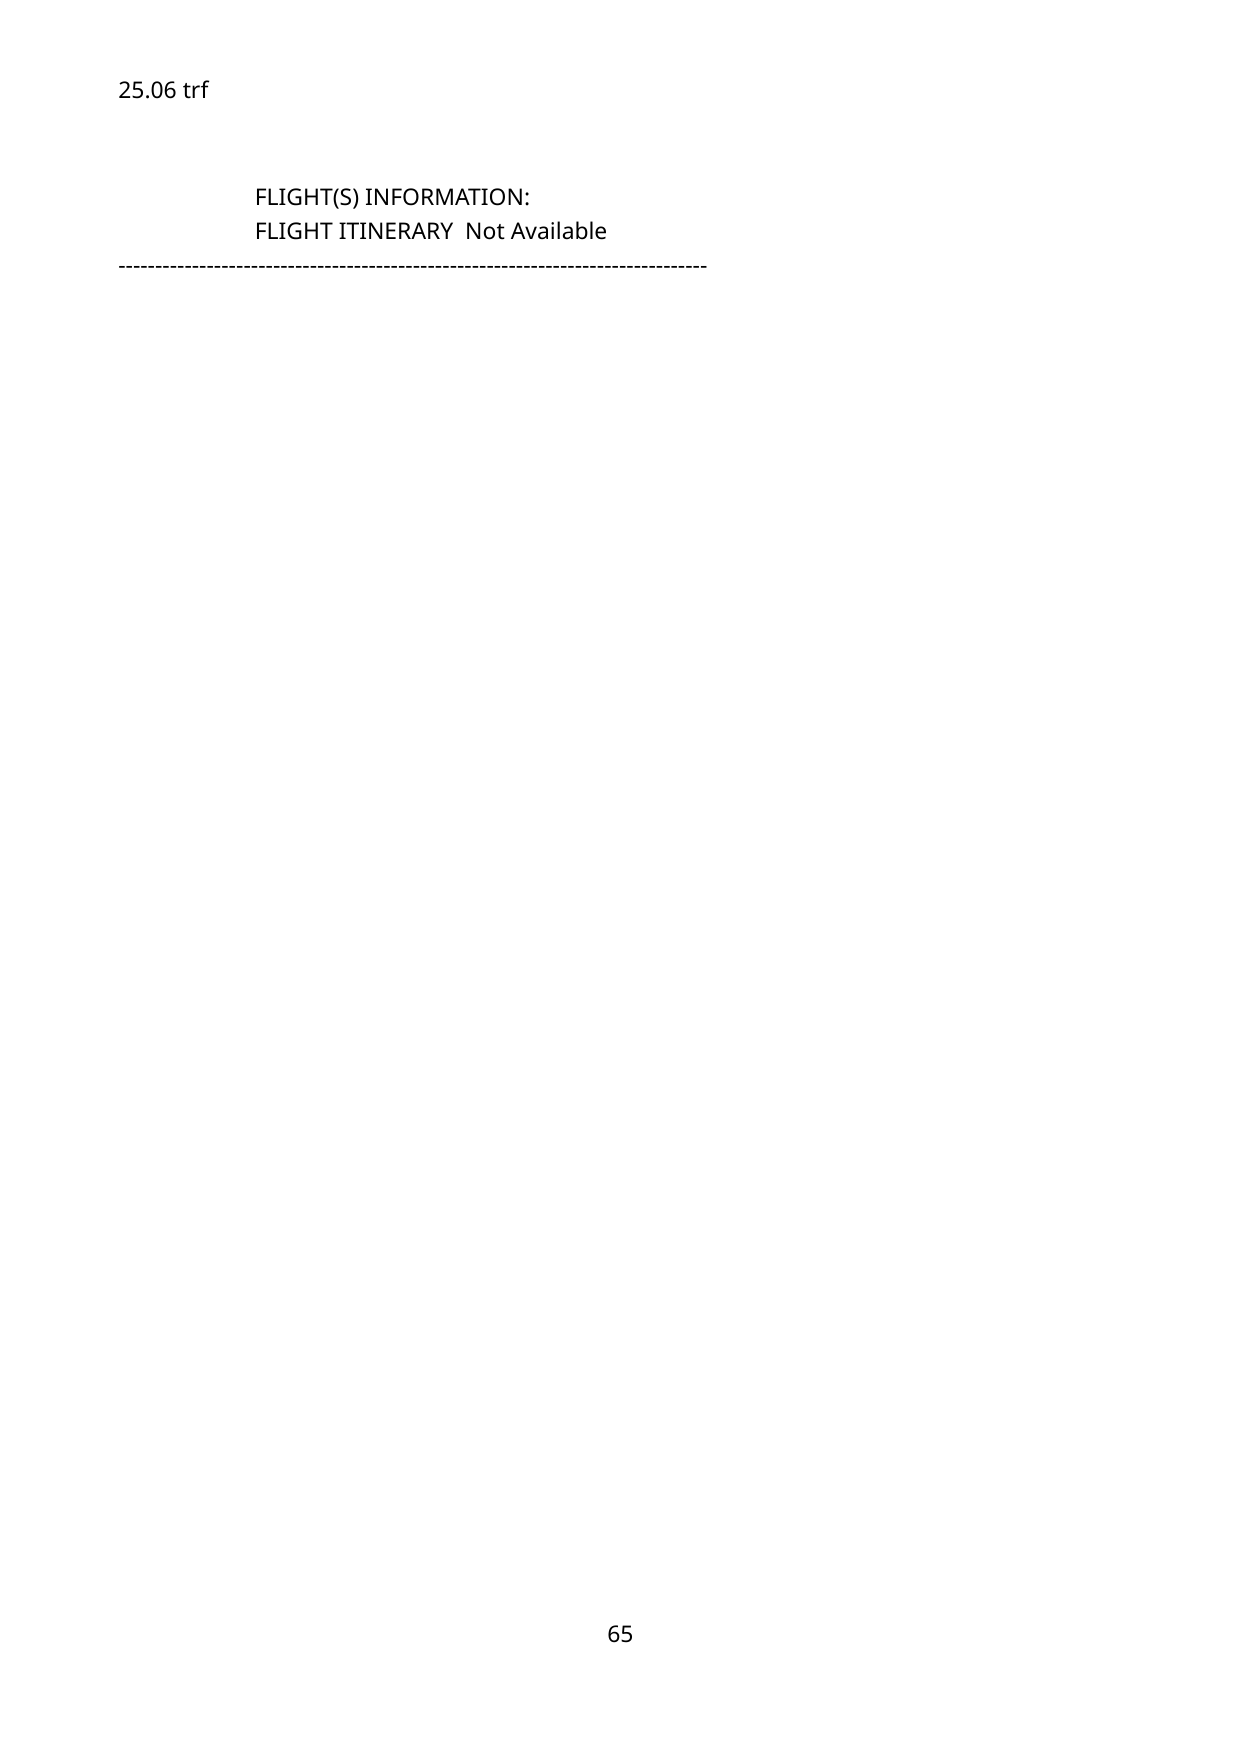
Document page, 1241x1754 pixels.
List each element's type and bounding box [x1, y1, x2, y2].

text [118, 148, 1122, 280]
